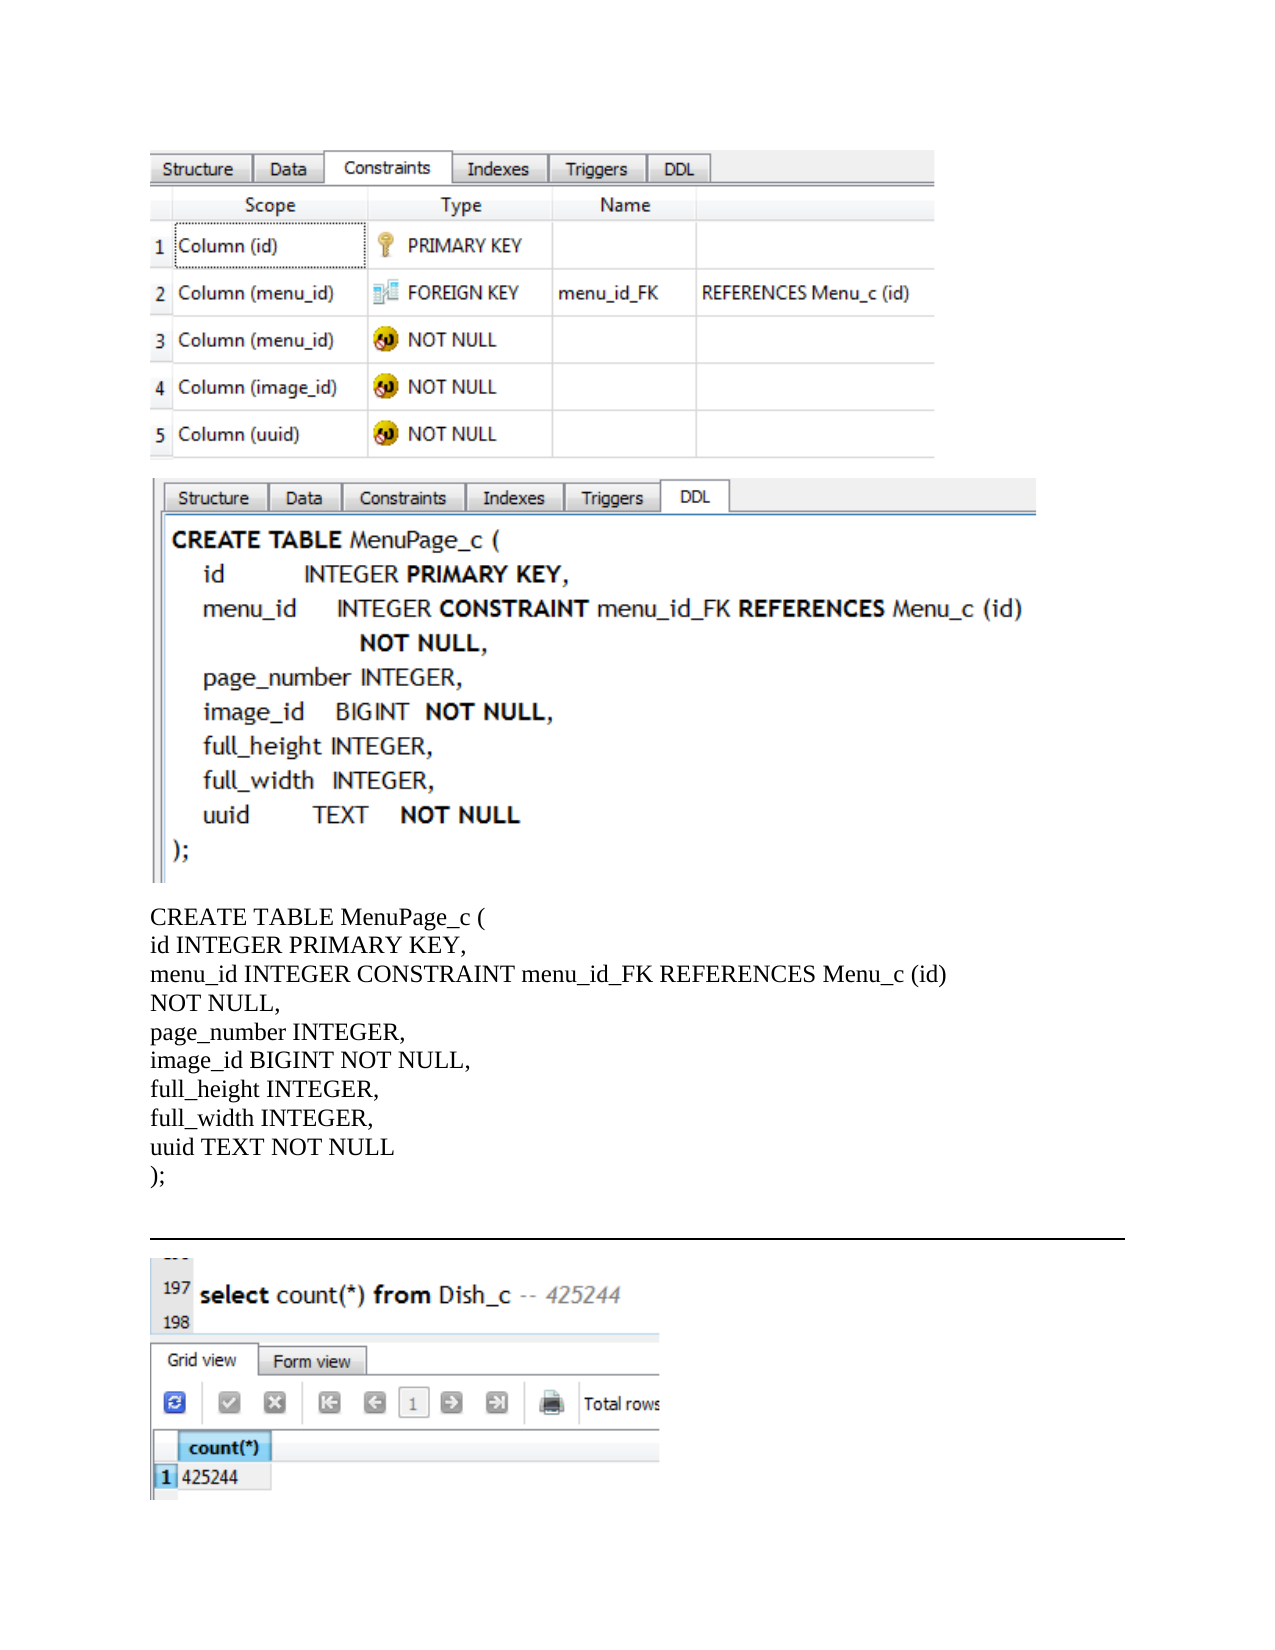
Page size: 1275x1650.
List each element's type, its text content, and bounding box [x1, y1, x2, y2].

picture [150, 478, 1037, 883]
text uuid TEXT NOT NULL [150, 1132, 1125, 1161]
picture [150, 150, 935, 460]
text NOT NULL, [150, 988, 1125, 1017]
text CREATE TABLE MenuPage_c ( [150, 902, 1125, 931]
text id INTEGER PRIMARY KEY, [150, 931, 1125, 959]
picture [150, 1258, 660, 1500]
text image_id BIGINT NOT NULL, [150, 1046, 1125, 1074]
text full_width INTEGER, [150, 1103, 1125, 1132]
text page_number INTEGER, [150, 1017, 1125, 1046]
text menu_id INTEGER CONSTRAINT menu_id_FK REFERENCES Menu_c (id) [150, 959, 1125, 988]
text full_height INTEGER, [150, 1074, 1125, 1103]
text ); [150, 1161, 1125, 1189]
